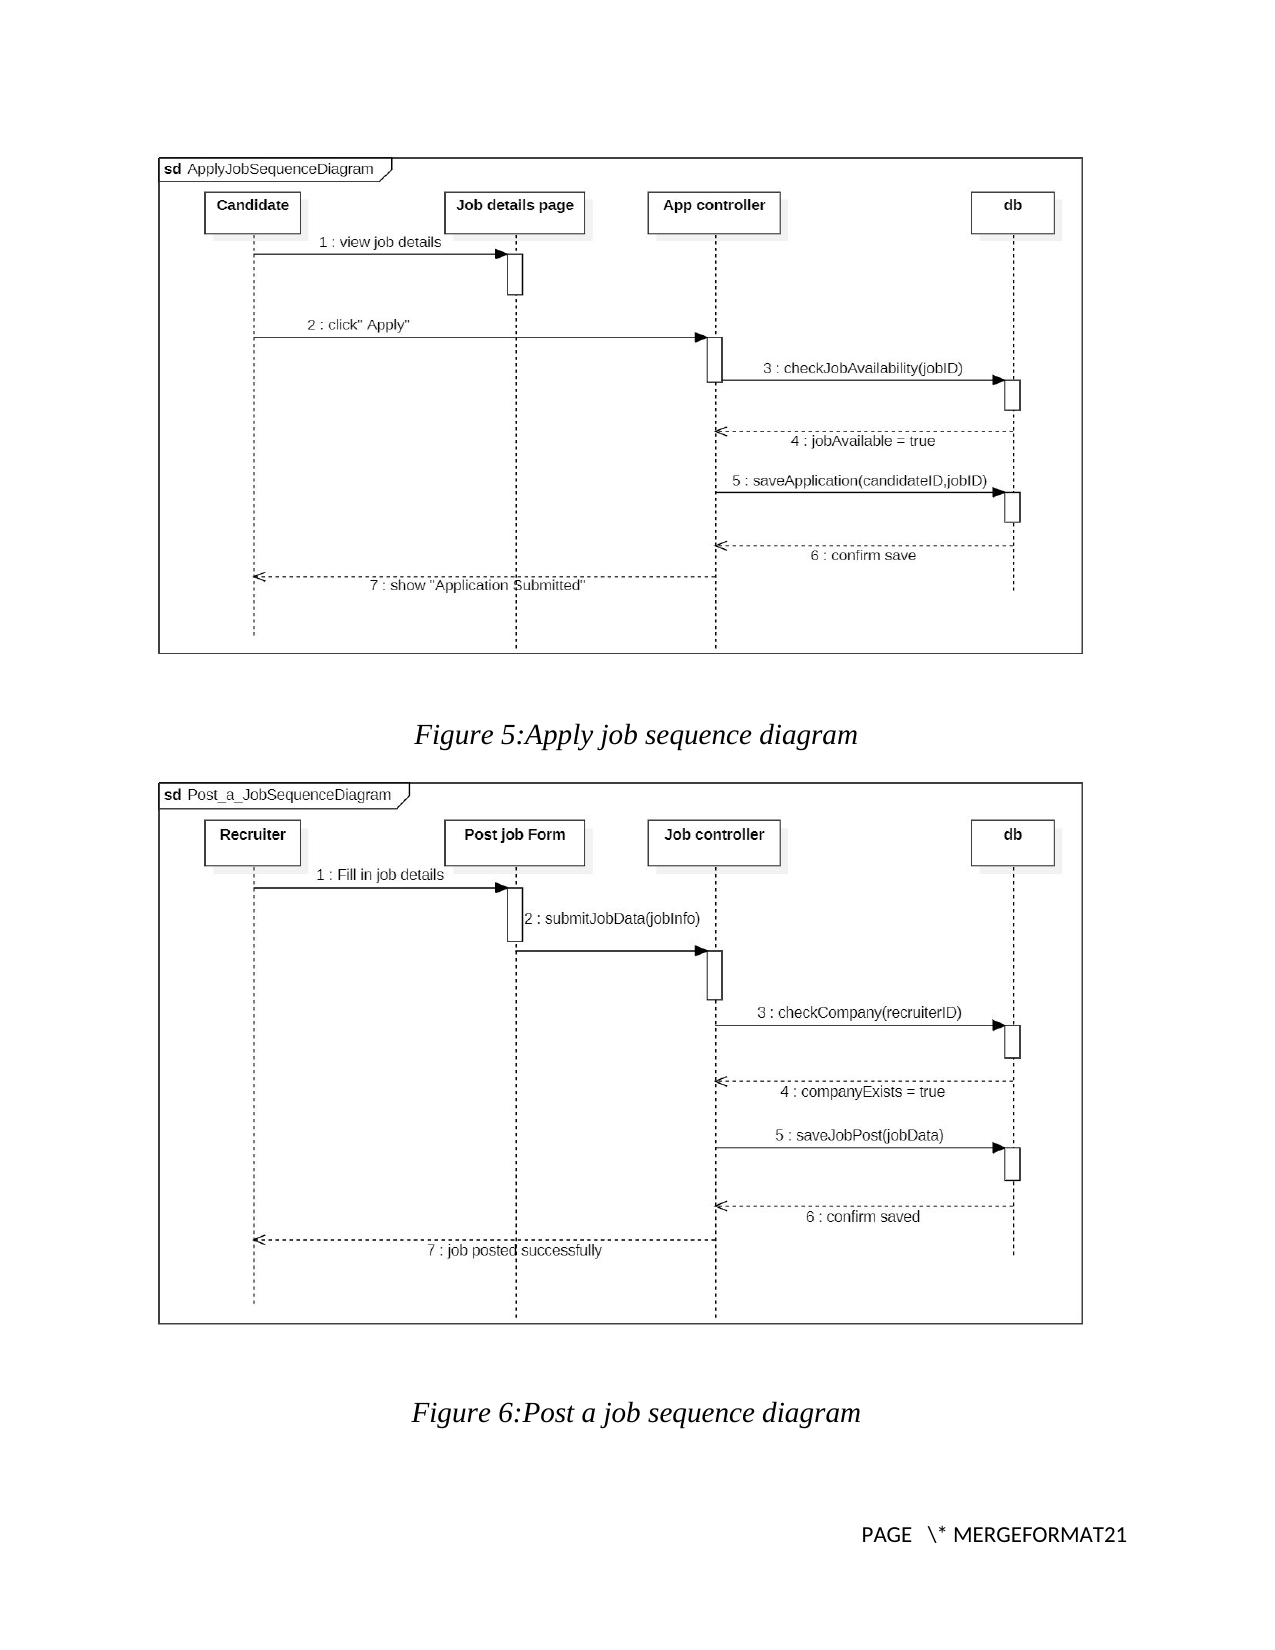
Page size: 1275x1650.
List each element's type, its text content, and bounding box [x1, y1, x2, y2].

text Figure 5:Apply job sequence diagram [148, 717, 1127, 750]
picture [147, 147, 1128, 696]
text Figure 6:Post a job sequence diagram [148, 1395, 1127, 1428]
picture [147, 771, 1128, 1370]
